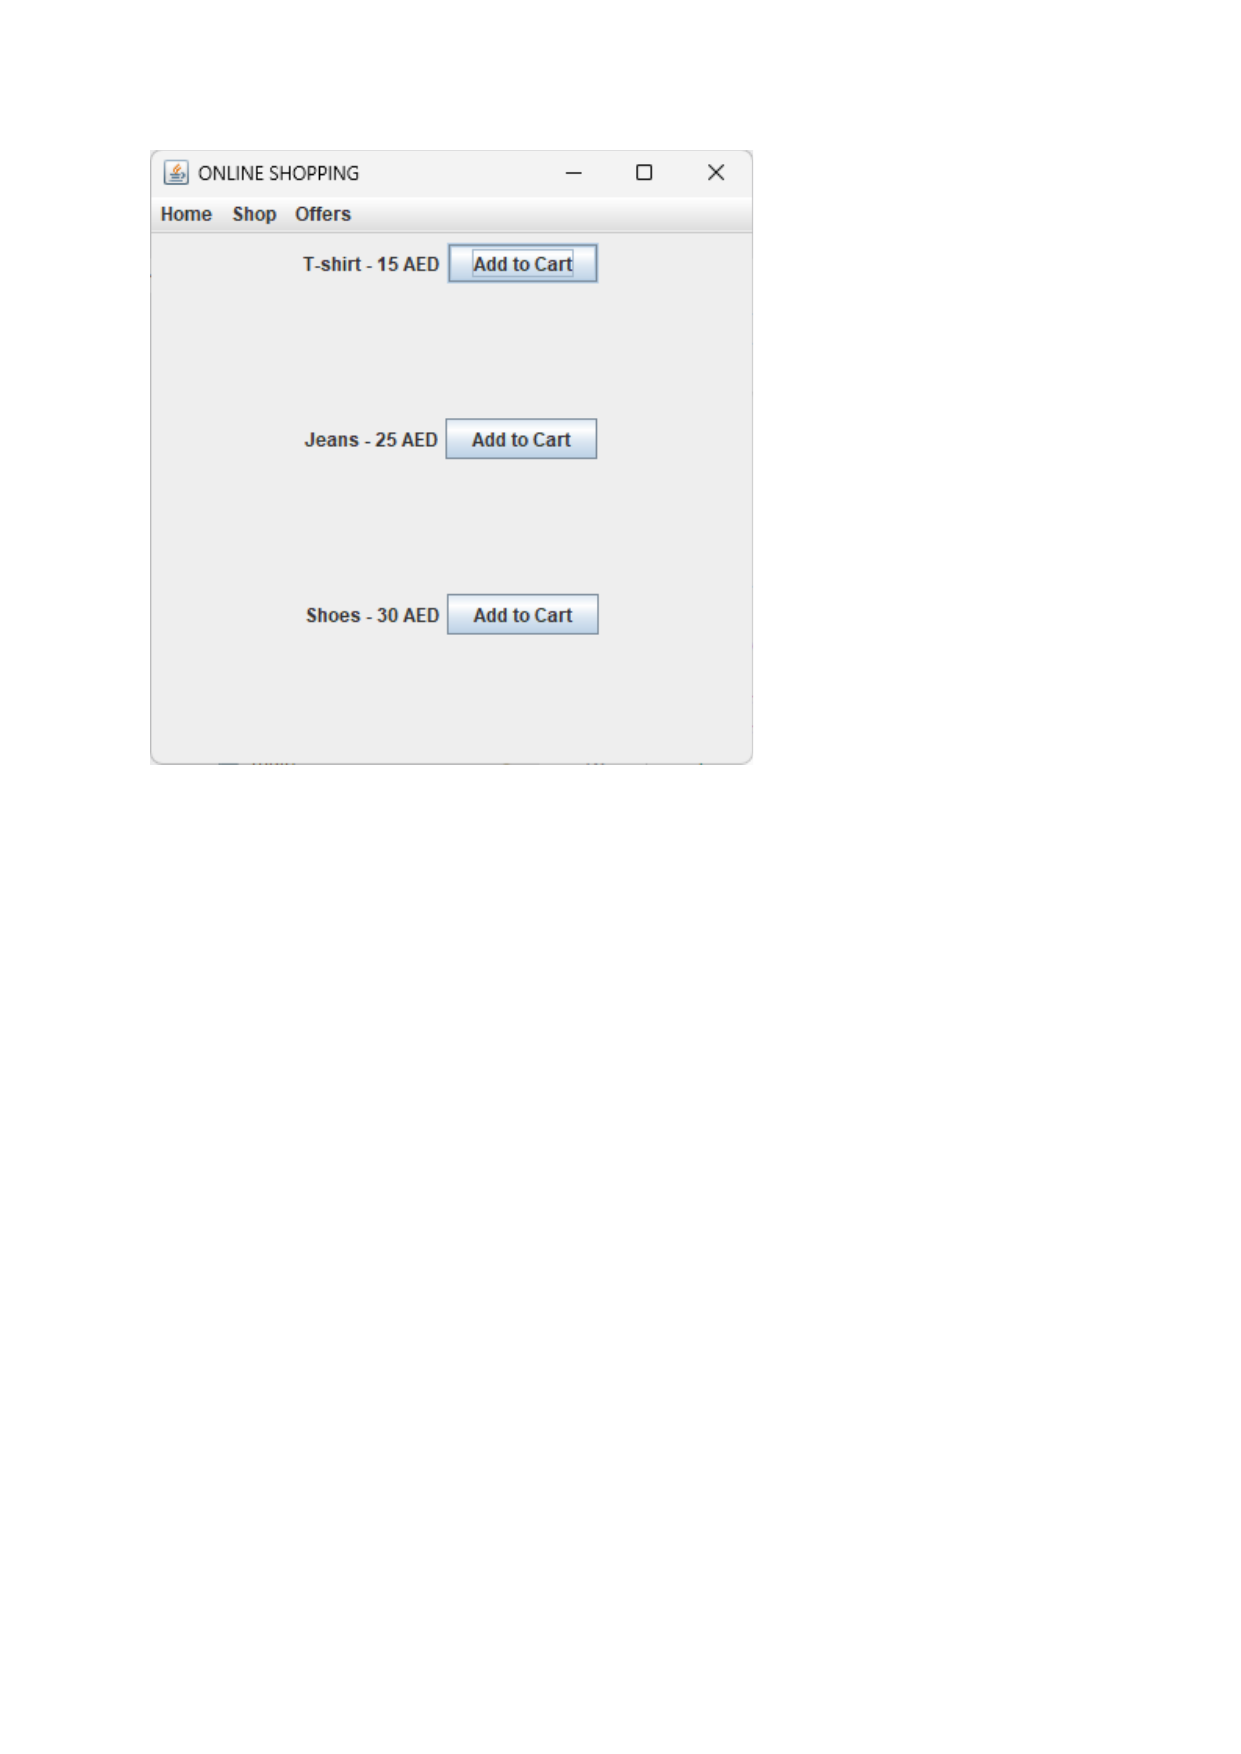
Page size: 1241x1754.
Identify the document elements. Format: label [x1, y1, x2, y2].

picture [150, 150, 754, 765]
